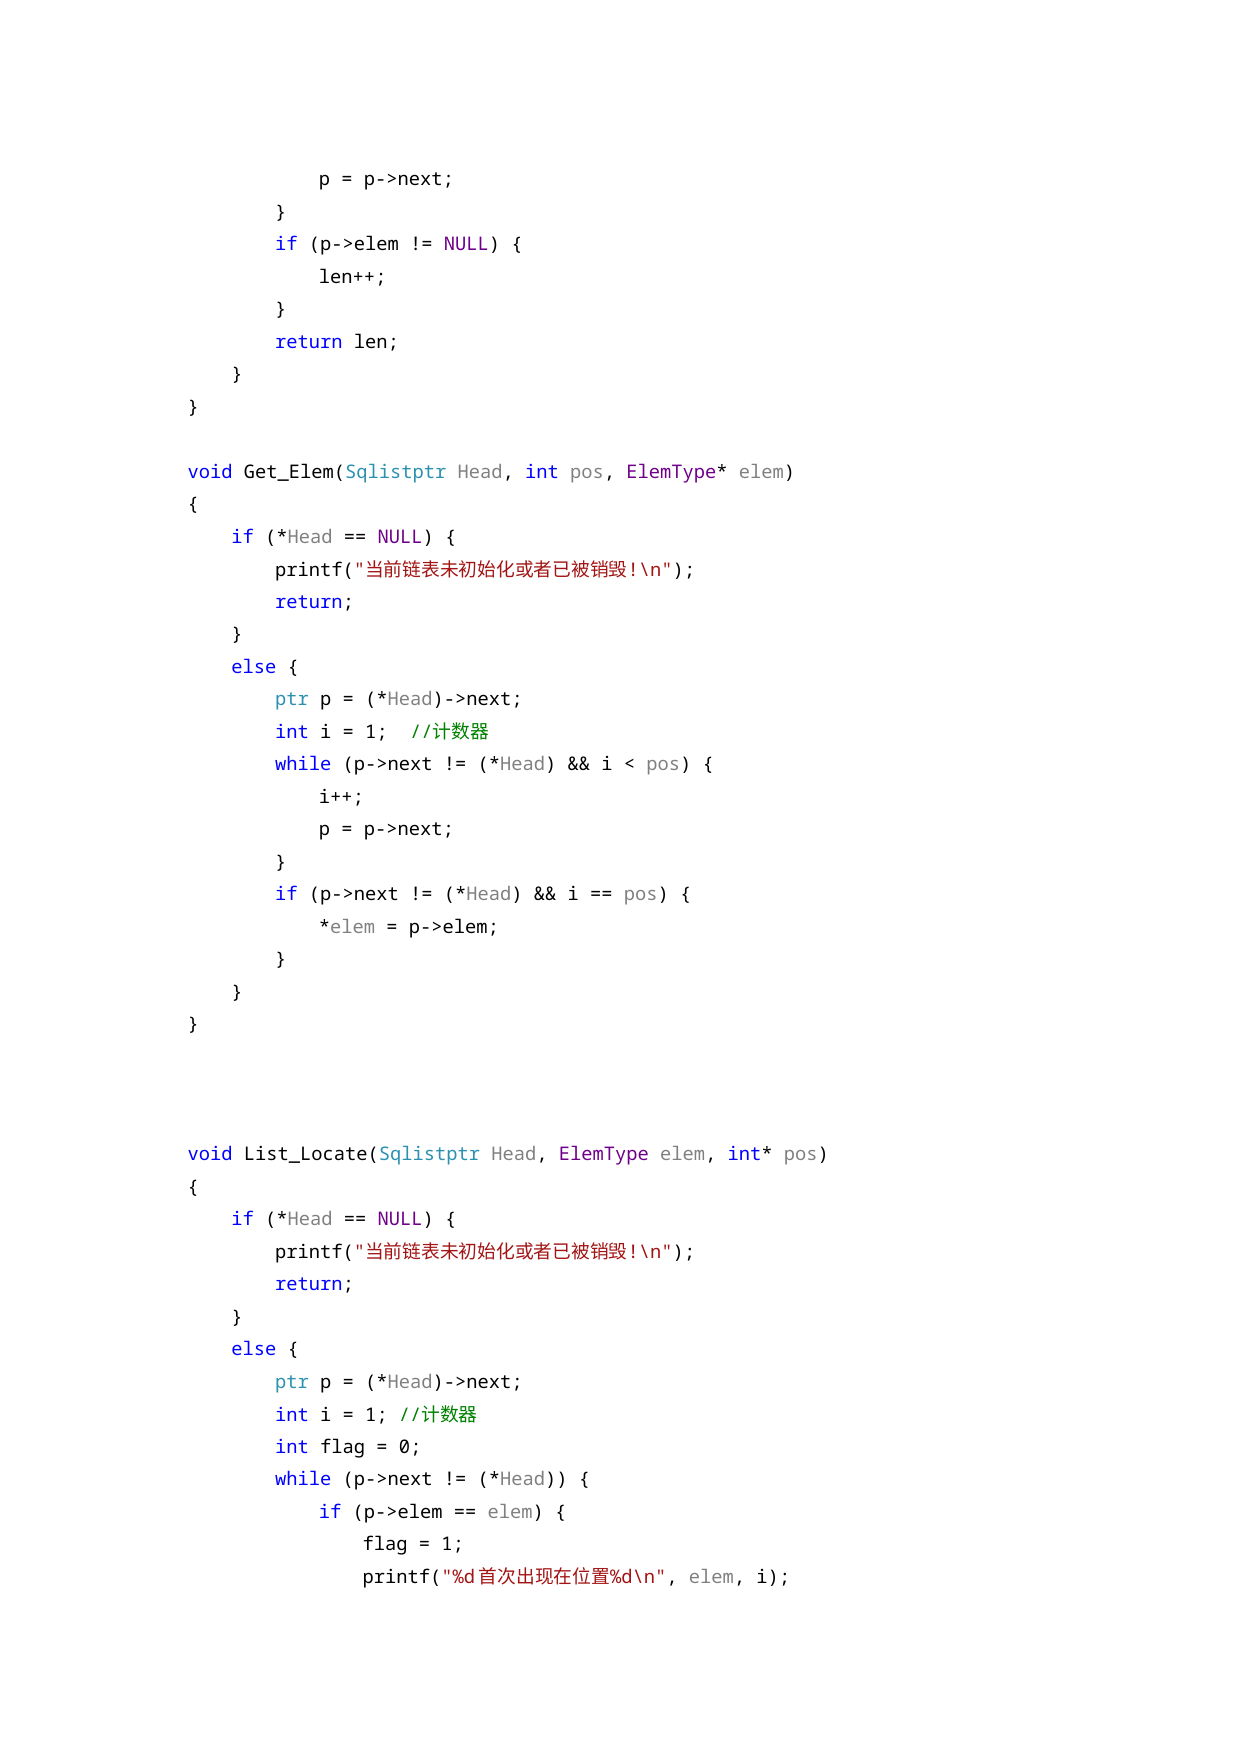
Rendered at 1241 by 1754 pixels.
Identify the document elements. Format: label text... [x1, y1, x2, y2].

text } [187, 389, 1053, 422]
text { [187, 1169, 1053, 1202]
text } [187, 844, 1053, 877]
text int i = 1; //计数器 [187, 714, 1053, 747]
text int i = 1; //计数器 [187, 1397, 1053, 1429]
text return len; [187, 324, 1053, 357]
text } [187, 357, 1053, 389]
text } [187, 942, 1053, 974]
text printf("当前链表未初始化或者已被销毁!\n"); [187, 1234, 1053, 1267]
text while (p->next != (*Head)) { [187, 1462, 1053, 1494]
text } [187, 1299, 1053, 1332]
text if (p->next != (*Head) && i == pos) { [187, 877, 1053, 909]
text else { [187, 649, 1053, 682]
text int flag = 0; [187, 1429, 1053, 1462]
text void List_Locate(Sqlistptr Head, ElemType elem, int* pos) [187, 1137, 1053, 1169]
text if (*Head == NULL) { [187, 519, 1053, 552]
text } [187, 292, 1053, 324]
text printf("当前链表未初始化或者已被销毁!\n"); [187, 552, 1053, 584]
text } [187, 617, 1053, 649]
text printf("%d首次出现在位置%d\n", elem, i); [187, 1559, 1053, 1592]
text p = p->next; [187, 162, 1053, 194]
text i++; [187, 779, 1053, 812]
text while (p->next != (*Head) && i < pos) { [187, 747, 1053, 779]
text *elem = p->elem; [187, 909, 1053, 942]
text else { [187, 1332, 1053, 1364]
text return; [187, 1267, 1053, 1299]
text flag = 1; [187, 1527, 1053, 1559]
text ptr p = (*Head)->next; [187, 1364, 1053, 1397]
text } [187, 194, 1053, 227]
text void Get_Elem(Sqlistptr Head, int pos, ElemType* elem) [187, 454, 1053, 487]
text { [187, 487, 1053, 519]
text if (*Head == NULL) { [187, 1202, 1053, 1234]
text len++; [187, 259, 1053, 292]
text if (p->elem != NULL) { [187, 227, 1053, 259]
text ptr p = (*Head)->next; [187, 682, 1053, 714]
text if (p->elem == elem) { [187, 1494, 1053, 1527]
text p = p->next; [187, 812, 1053, 844]
text } [187, 1007, 1053, 1039]
text } [187, 974, 1053, 1007]
text return; [187, 584, 1053, 617]
